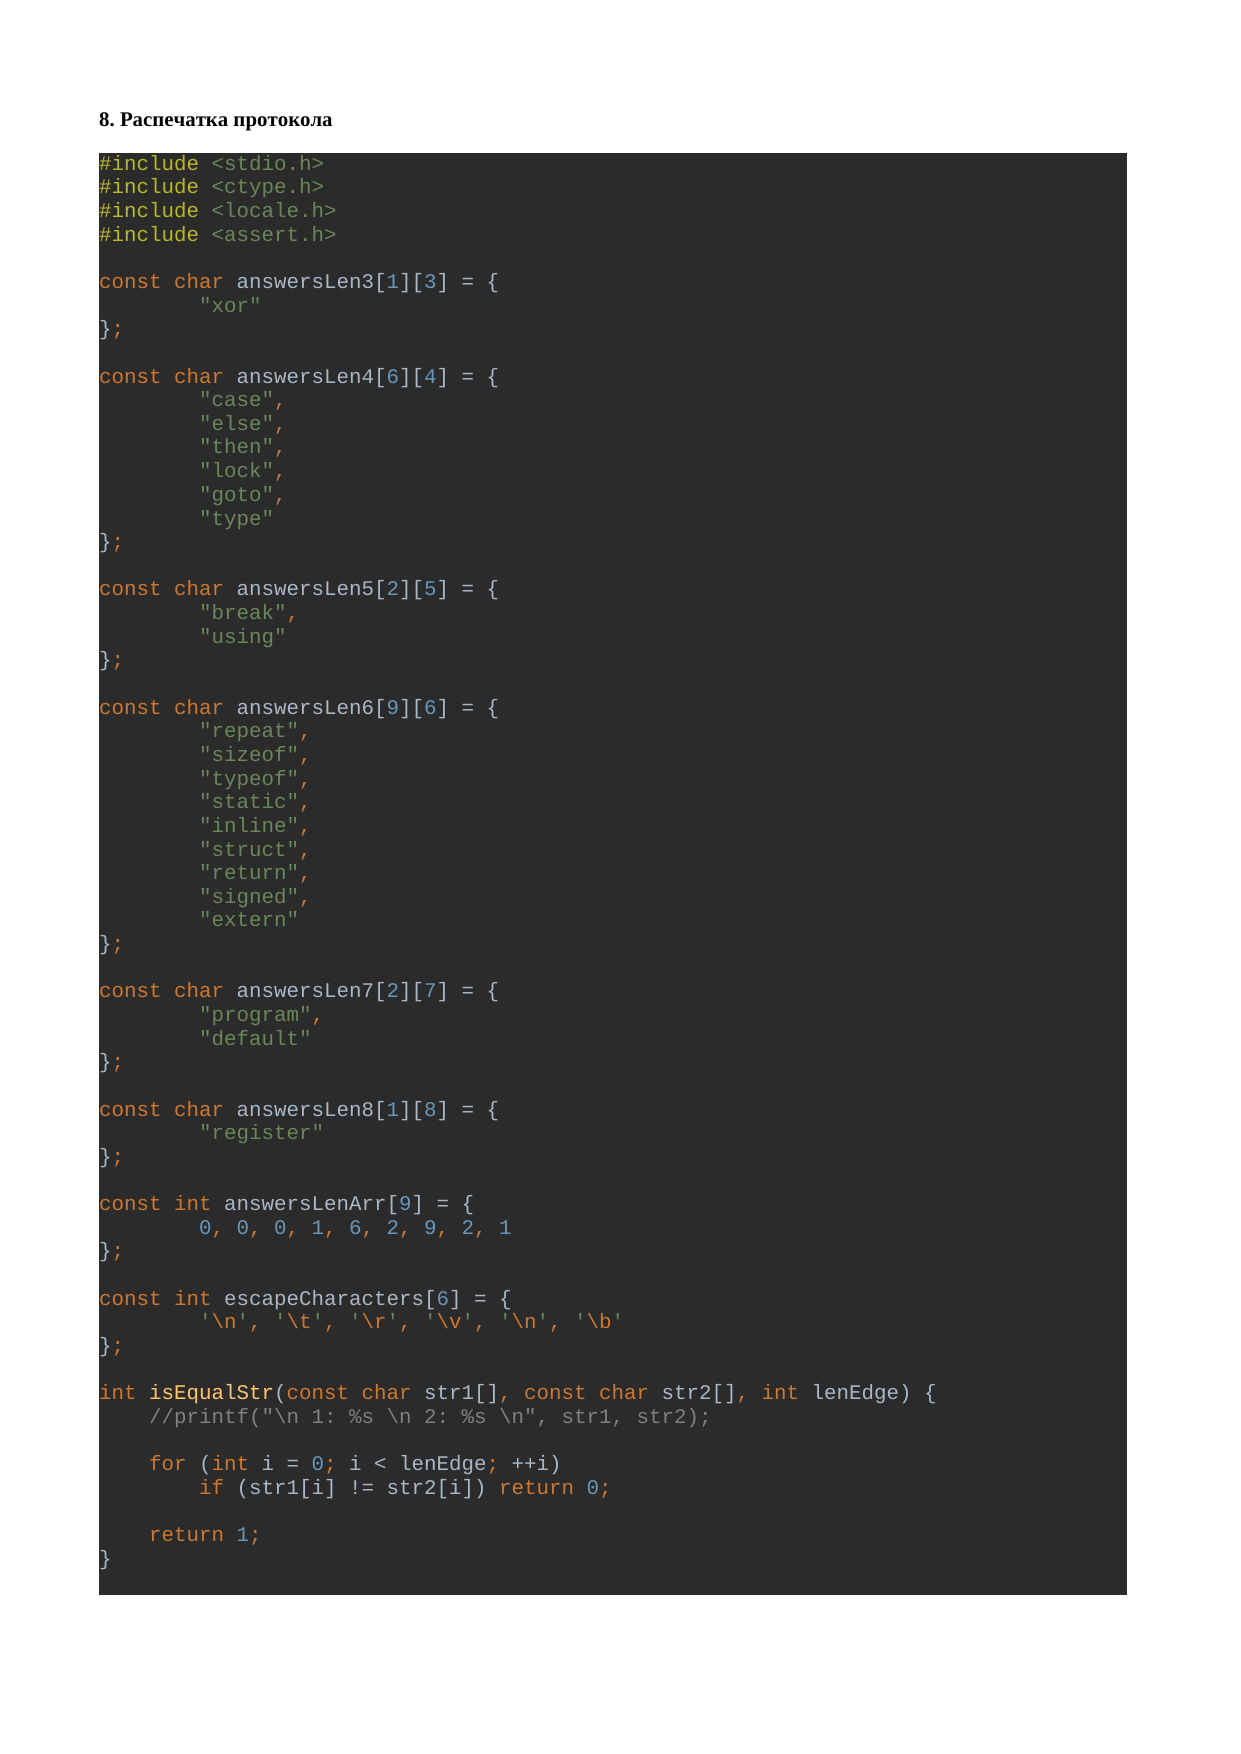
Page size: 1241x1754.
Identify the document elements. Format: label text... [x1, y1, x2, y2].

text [99, 153, 1127, 1595]
text 8. Распечатка протокола [99, 109, 1127, 131]
